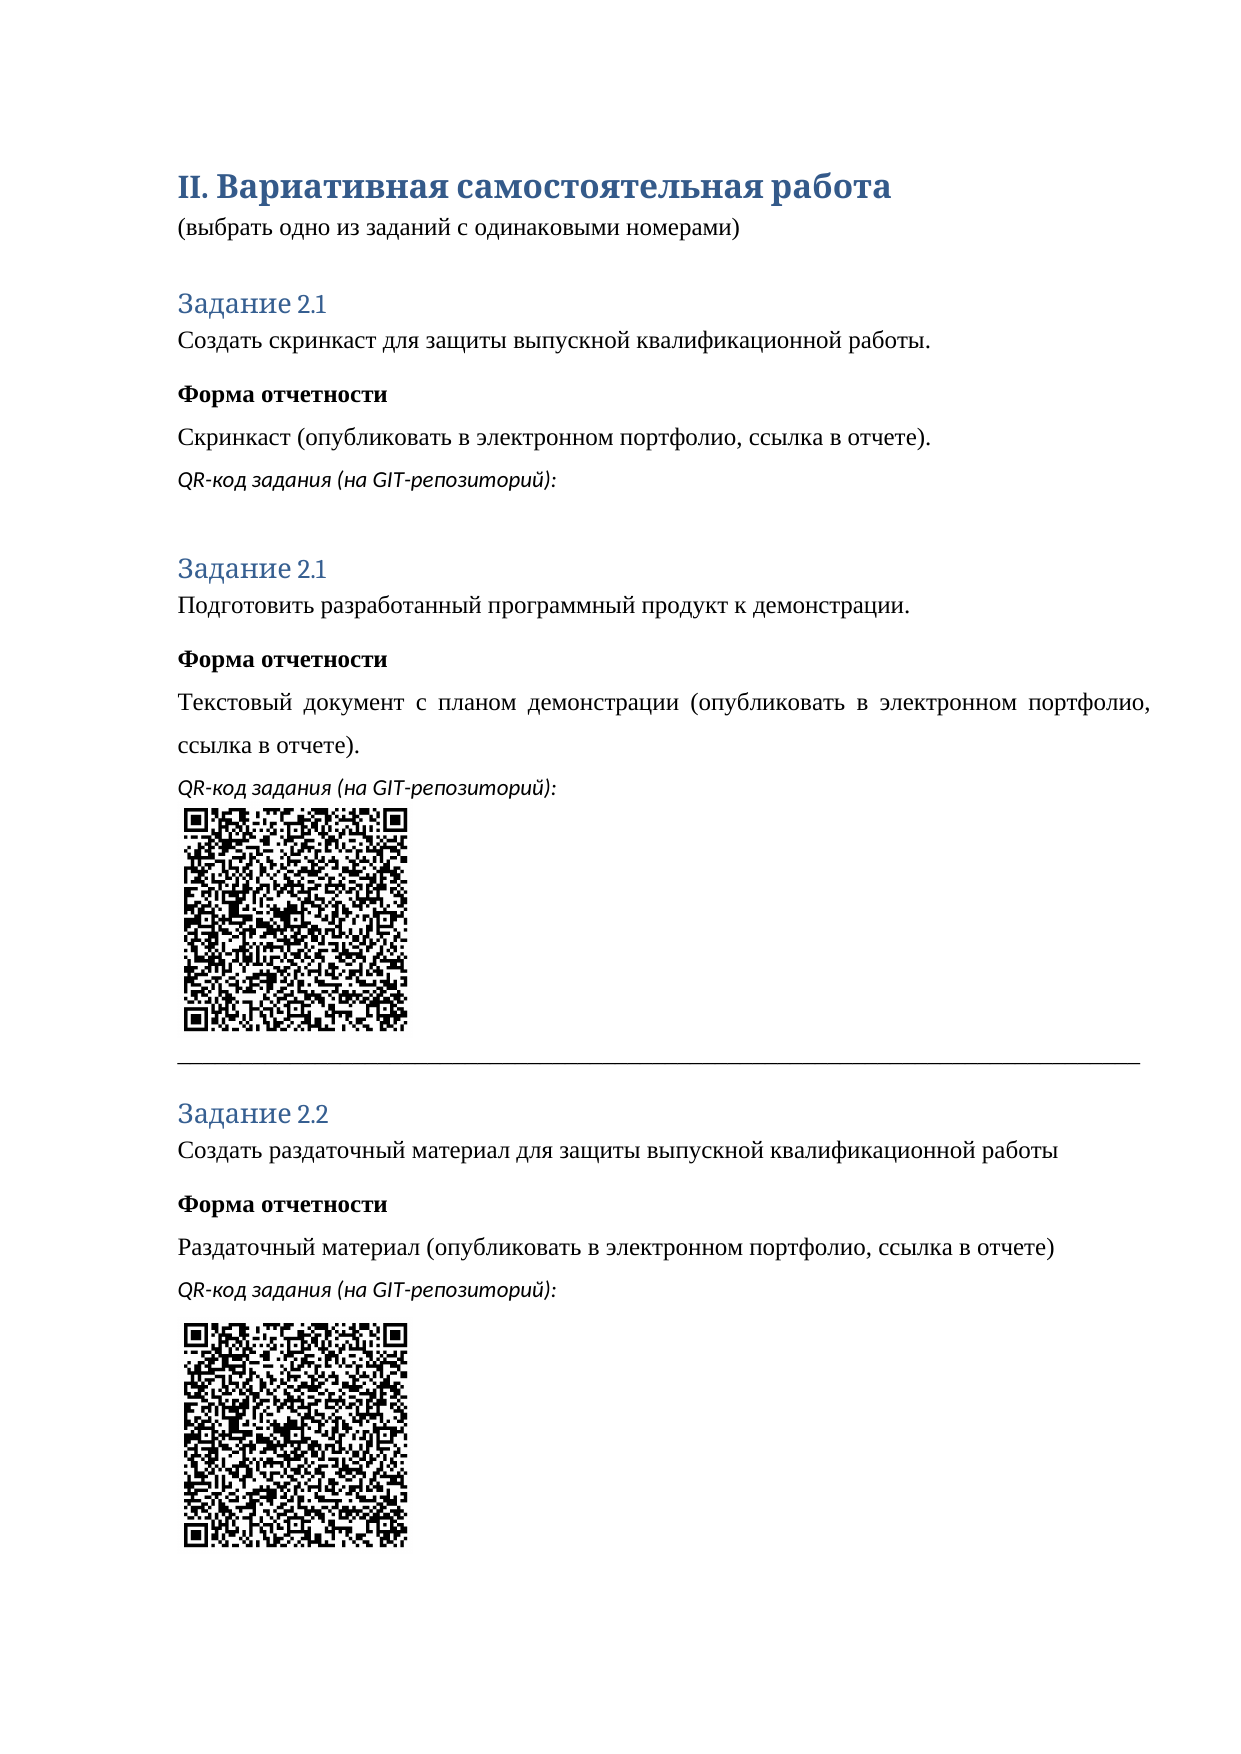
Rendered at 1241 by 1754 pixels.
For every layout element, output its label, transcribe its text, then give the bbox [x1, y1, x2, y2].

text Подготовить разработанный программный продукт к демонстрации. [177, 590, 1152, 619]
picture [177, 1317, 414, 1554]
text QR-код задания (на GIT-репозиторий): [177, 1275, 1152, 1303]
subtitle Задание 2.2 [177, 1099, 1152, 1130]
text Форма отчетности [177, 644, 1152, 673]
subtitle Задание 2.1 [177, 554, 1152, 586]
text QR-код задания (на GIT-репозиторий): [177, 465, 1152, 493]
text _____________________________________________________________________________ [177, 1038, 1152, 1066]
text (выбрать одно из заданий с одинаковыми номерами) [177, 212, 1152, 241]
text Создать скринкаст для защиты выпускной квалификационной работы. [177, 325, 1152, 354]
text Создать раздаточный материал для защиты выпускной квалификационной работы [177, 1135, 1152, 1164]
text Раздаточный материал (опубликовать в электронном портфолио, ссылка в отчете) [177, 1232, 1152, 1261]
subtitle II. Вариативная самостоятельная работа [177, 168, 1152, 206]
text Скринкаст (опубликовать в электронном портфолио, ссылка в отчете). [177, 422, 1152, 451]
picture [177, 801, 414, 1038]
text Форма отчетности [177, 379, 1152, 408]
text QR-код задания (на GIT-репозиторий): [177, 773, 1152, 801]
subtitle Задание 2.1 [177, 289, 1152, 320]
text Форма отчетности [177, 1189, 1152, 1218]
text Текстовый документ с планом демонстрации (опубликовать в электронном портфолио, ссылка в отчете). [177, 687, 1152, 759]
